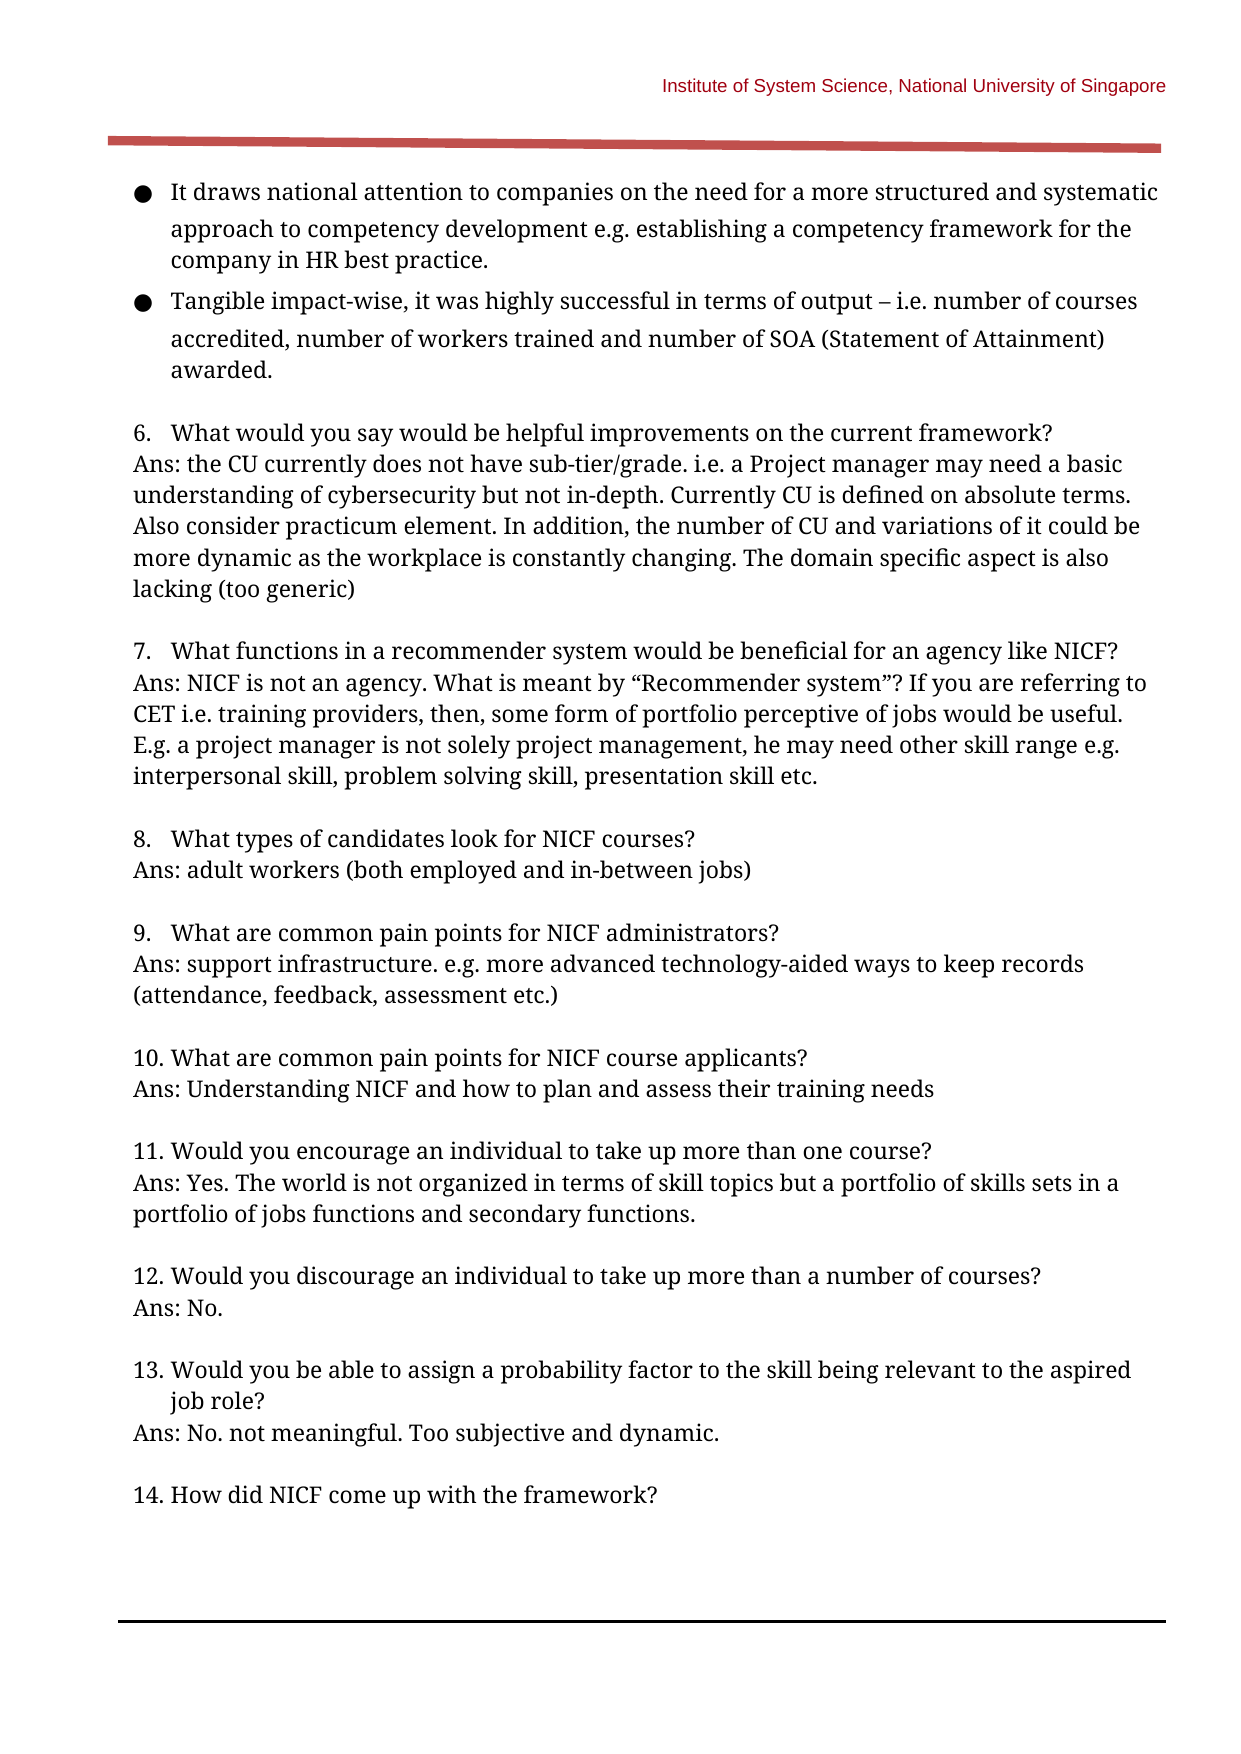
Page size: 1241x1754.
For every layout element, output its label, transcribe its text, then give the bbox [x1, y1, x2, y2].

text Ans: the CU currently does not have sub-tier/grade. i.e. a Project manager may need a basic understanding of cybersecurity but not in-depth. Currently CU is defined on absolute terms. Also consider practicum element. In addition, the number of CU and variations of it could be more dynamic as the workplace is constantly changing. The domain specific aspect is also lacking (too generic) [133, 448, 1166, 604]
text Ans: adult workers (both employed and in-between jobs) [133, 854, 1166, 885]
text Ans: Understanding NICF and how to plan and assess their training needs [133, 1073, 1166, 1104]
list What are common pain points for NICF administrators? [133, 916, 1166, 948]
list Would you discourage an individual to take up more than a number of courses? [133, 1260, 1166, 1291]
text Ans: No. [133, 1291, 1166, 1323]
text Ans: No. not meaningful. Too subjective and dynamic. [133, 1416, 1166, 1448]
list It draws national attention to companies on the need for a more structured and systematic approach to competency development e.g. establishing a competency framework for the company in HR best practice. [133, 166, 1166, 276]
list Would you be able to assign a probability factor to the skill being relevant to the aspired job role? [133, 1354, 1166, 1416]
list What functions in a recommender system would be beneficial for an agency like NICF? [133, 635, 1166, 666]
text Ans: Yes. The world is not organized in terms of skill topics but a portfolio of skills sets in a portfolio of jobs functions and secondary functions. [133, 1166, 1166, 1229]
text Ans: NICF is not an agency. What is meant by “Recommender system”? If you are referring to CET i.e. training providers, then, some form of portfolio perceptive of jobs would be useful. E.g. a project manager is not solely project management, he may need other skill range e.g. interpersonal skill, problem solving skill, presentation skill etc. [133, 666, 1166, 791]
list How did NICF come up with the framework? [133, 1479, 1166, 1510]
text Ans: support infrastructure. e.g. more advanced technology-aided ways to keep records (attendance, feedback, assessment etc.) [133, 948, 1166, 1010]
list What are common pain points for NICF course applicants? [133, 1041, 1166, 1073]
list Tangible impact-wise, it was highly successful in terms of output – i.e. number of courses accredited, number of workers trained and number of SOA (Statement of Attainment) awarded. [133, 276, 1166, 385]
list What would you say would be helpful improvements on the current framework? [133, 416, 1166, 448]
list Would you encourage an individual to take up more than one course? [133, 1135, 1166, 1166]
list What types of candidates look for NICF courses? [133, 823, 1166, 854]
